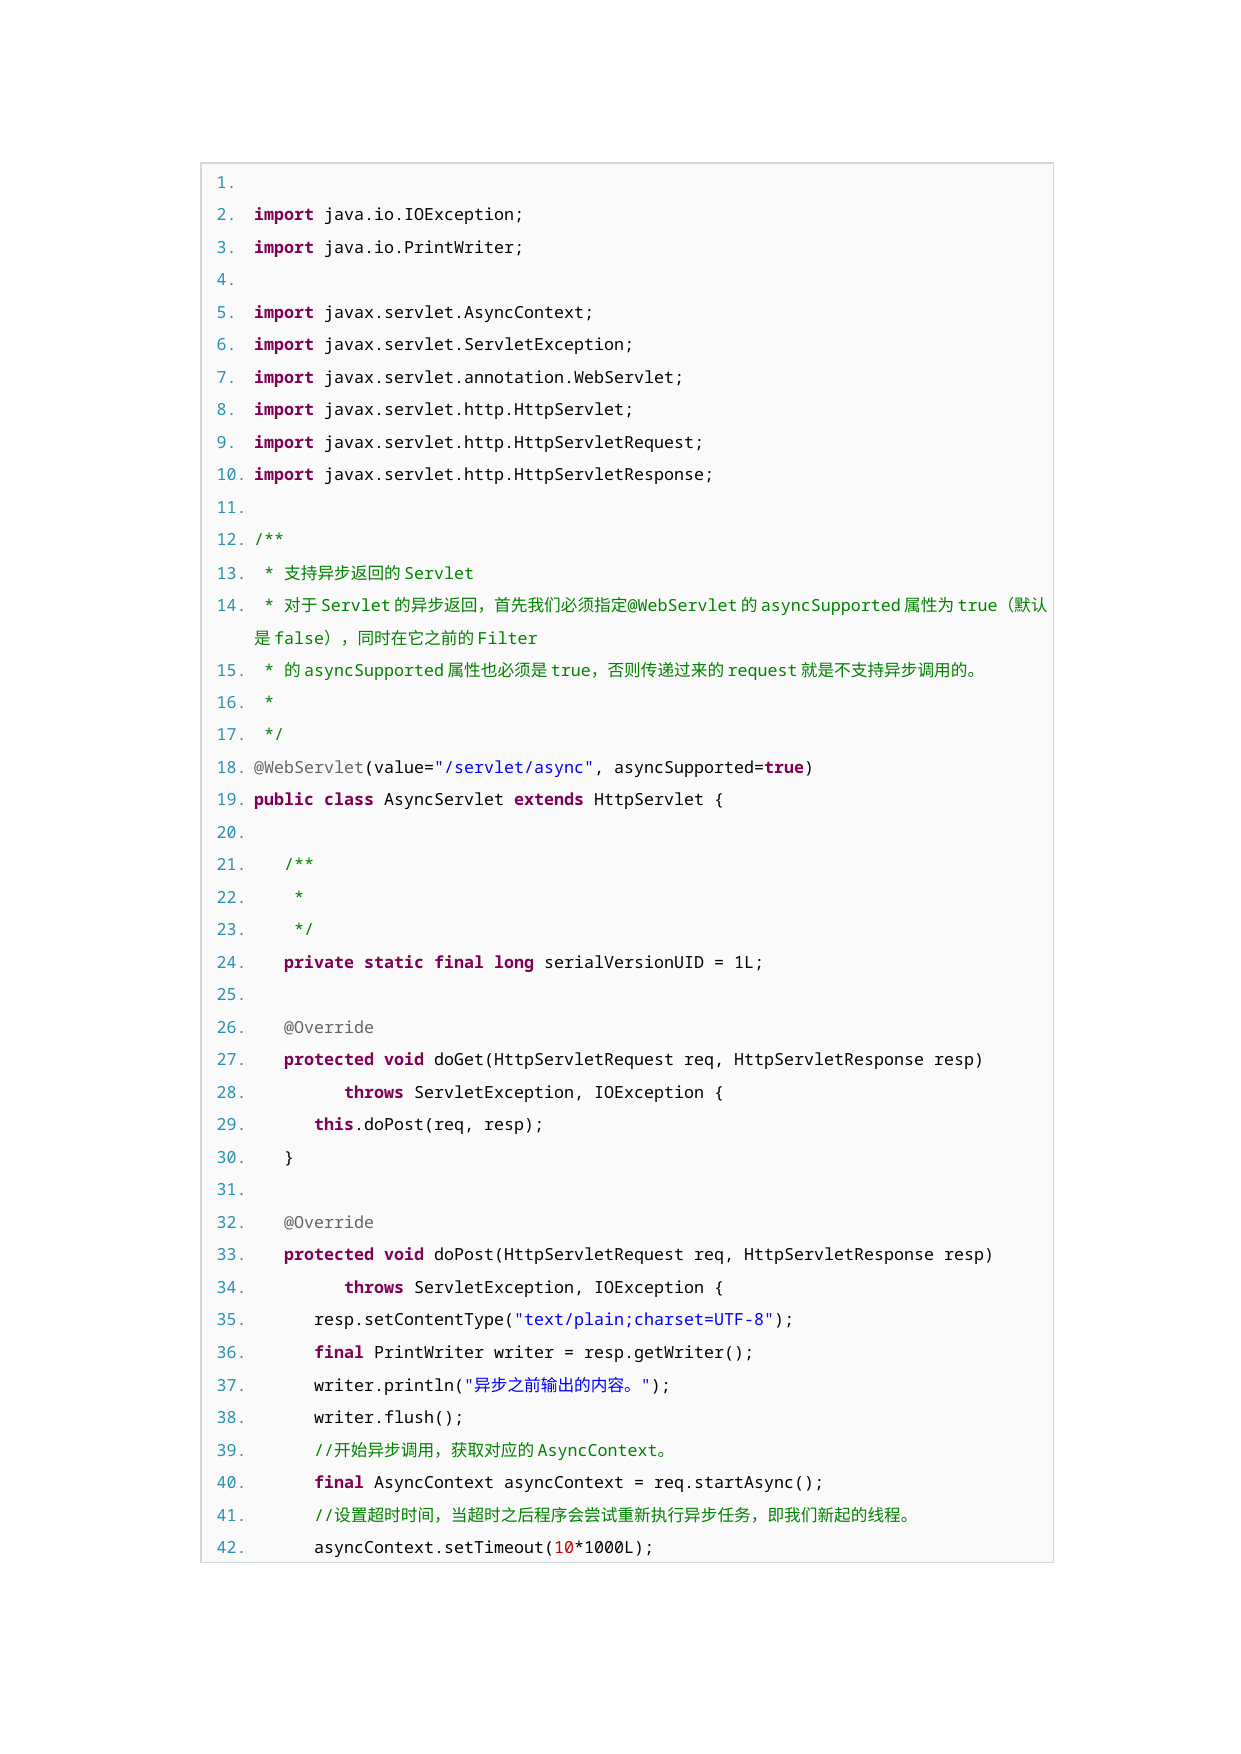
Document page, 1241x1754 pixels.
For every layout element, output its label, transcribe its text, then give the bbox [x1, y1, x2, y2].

list asyncContext.setTimeout(10*1000L); [202, 1527, 1053, 1562]
list //开始异步调用，获取对应的AsyncContext。 [202, 1429, 1053, 1462]
list //设置超时时间，当超时之后程序会尝试重新执行异步任务，即我们新起的线程。 [202, 1494, 1053, 1527]
list import javax.servlet.http.HttpServletRequest; [202, 422, 1053, 454]
list throws ServletException, IOException { [202, 1267, 1053, 1299]
list protected void doPost(HttpServletRequest req, HttpServletResponse resp) [202, 1234, 1053, 1267]
list @WebServlet(value="/servlet/async", asyncSupported=true) [202, 747, 1053, 779]
list * 的asyncSupported属性也必须是true，否则传递过来的request就是不支持异步调用的。 [202, 649, 1053, 682]
list import javax.servlet.AsyncContext; [202, 292, 1053, 324]
list * [202, 682, 1053, 714]
list import javax.servlet.ServletException; [202, 324, 1053, 357]
list protected void doGet(HttpServletRequest req, HttpServletResponse resp) [202, 1039, 1053, 1072]
list @Override [202, 1202, 1053, 1234]
list /** [202, 519, 1053, 552]
list */ [202, 714, 1053, 747]
list import javax.servlet.http.HttpServlet; [202, 389, 1053, 422]
list this.doPost(req, resp); [202, 1104, 1053, 1137]
list import java.io.PrintWriter; [202, 227, 1053, 259]
list writer.println("异步之前输出的内容。"); [202, 1364, 1053, 1397]
list @Override [202, 1007, 1053, 1039]
list import java.io.IOException; [202, 194, 1053, 227]
list * 对于Servlet的异步返回，首先我们必须指定@WebServlet的asyncSupported属性为true（默认是false），同时在它之前的Filter [202, 584, 1053, 649]
list final AsyncContext asyncContext = req.startAsync(); [202, 1462, 1053, 1494]
list /** [202, 844, 1053, 877]
list final PrintWriter writer = resp.getWriter(); [202, 1332, 1053, 1364]
list private static final long serialVersionUID = 1L; [202, 942, 1053, 974]
list import javax.servlet.http.HttpServletResponse; [202, 454, 1053, 487]
list throws ServletException, IOException { [202, 1072, 1053, 1104]
list resp.setContentType("text/plain;charset=UTF-8"); [202, 1299, 1053, 1332]
list writer.flush(); [202, 1397, 1053, 1429]
list * 支持异步返回的Servlet [202, 552, 1053, 584]
list public class AsyncServlet extends HttpServlet { [202, 779, 1053, 812]
list * [202, 877, 1053, 909]
list */ [202, 909, 1053, 942]
list import javax.servlet.annotation.WebServlet; [202, 357, 1053, 389]
list } [202, 1137, 1053, 1169]
